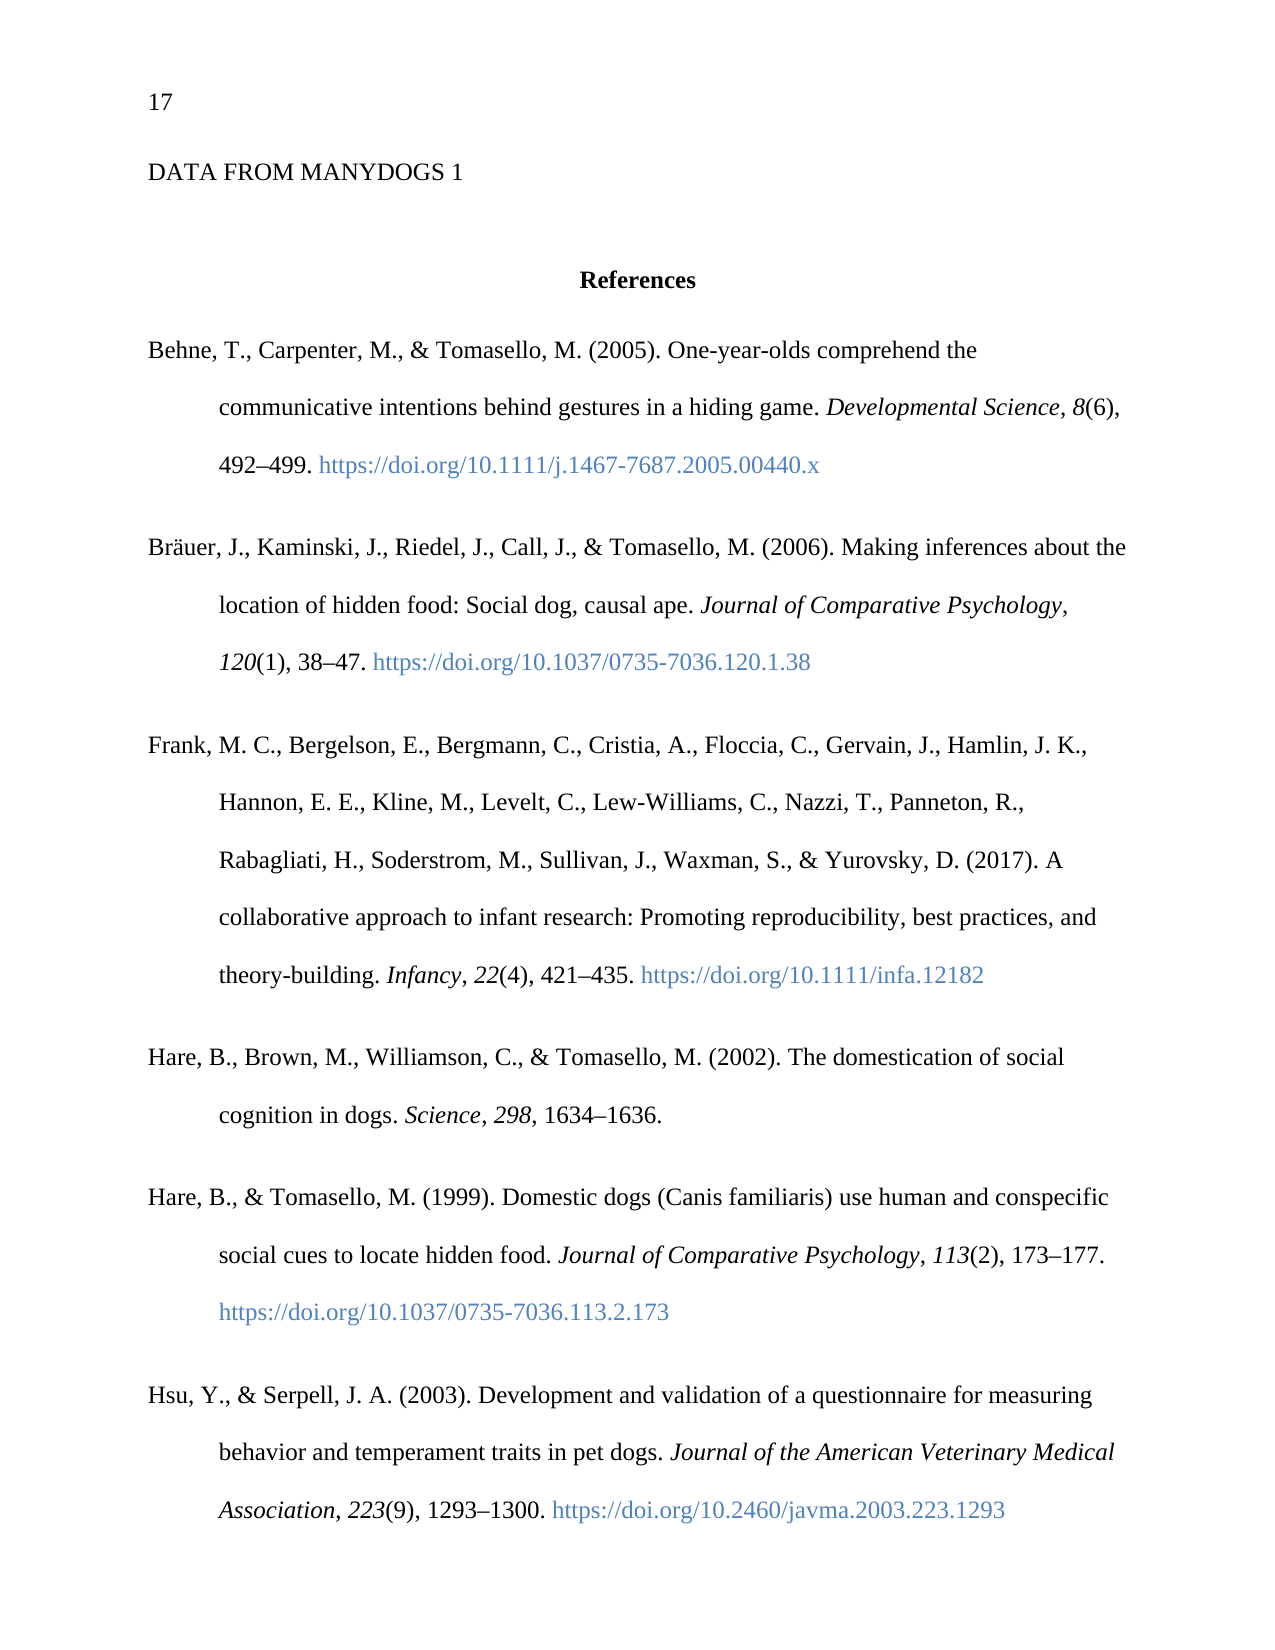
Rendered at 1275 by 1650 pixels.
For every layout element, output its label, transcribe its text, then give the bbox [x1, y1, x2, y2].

text Frank, M. C., Bergelson, E., Bergmann, C., Cristia, A., Floccia, C., Gervain, J., Hamlin, J. K., Hannon, E. E., Kline, M., Levelt, C., Lew-Williams, C., Nazzi, T., Panneton, R., Rabagliati, H., Soderstrom, M., Sullivan, J., Waxman, S., & Yurovsky, D. (2017). A collaborative approach to infant research: Promoting reproducibility, best practices, and theory-building. Infancy, 22(4), 421–435. https://doi.org/10.1111/infa.12182 [148, 730, 1127, 989]
text Bräuer, J., Kaminski, J., Riedel, J., Call, J., & Tomasello, M. (2006). Making inferences about the location of hidden food: Social dog, causal ape. Journal of Comparative Psychology, 120(1), 38–47. https://doi.org/10.1037/0735-7036.120.1.38 [148, 532, 1127, 676]
text Hsu, Y., & Serpell, J. A. (2003). Development and validation of a questionnaire for measuring behavior and temperament traits in pet dogs. Journal of the American Veterinary Medical Association, 223(9), 1293–1300. https://doi.org/10.2460/javma.2003.223.1293 [148, 1380, 1127, 1524]
text Behne, T., Carpenter, M., & Tomasello, M. (2005). One-year-olds comprehend the communicative intentions behind gestures in a hiding game. Developmental Science, 8(6), 492–499. https://doi.org/10.1111/j.1467-7687.2005.00440.x [148, 335, 1127, 479]
text Hare, B., Brown, M., Williamson, C., & Tomasello, M. (2002). The domestication of social cognition in dogs. Science, 298, 1634–1636. [148, 1042, 1127, 1129]
text Hare, B., & Tomasello, M. (1999). Domestic dogs (Canis familiaris) use human and conspecific social cues to locate hidden food. Journal of Comparative Psychology, 113(2), 173–177. https://doi.org/10.1037/0735-7036.113.2.173 [148, 1182, 1127, 1326]
subtitle References [148, 265, 1127, 294]
